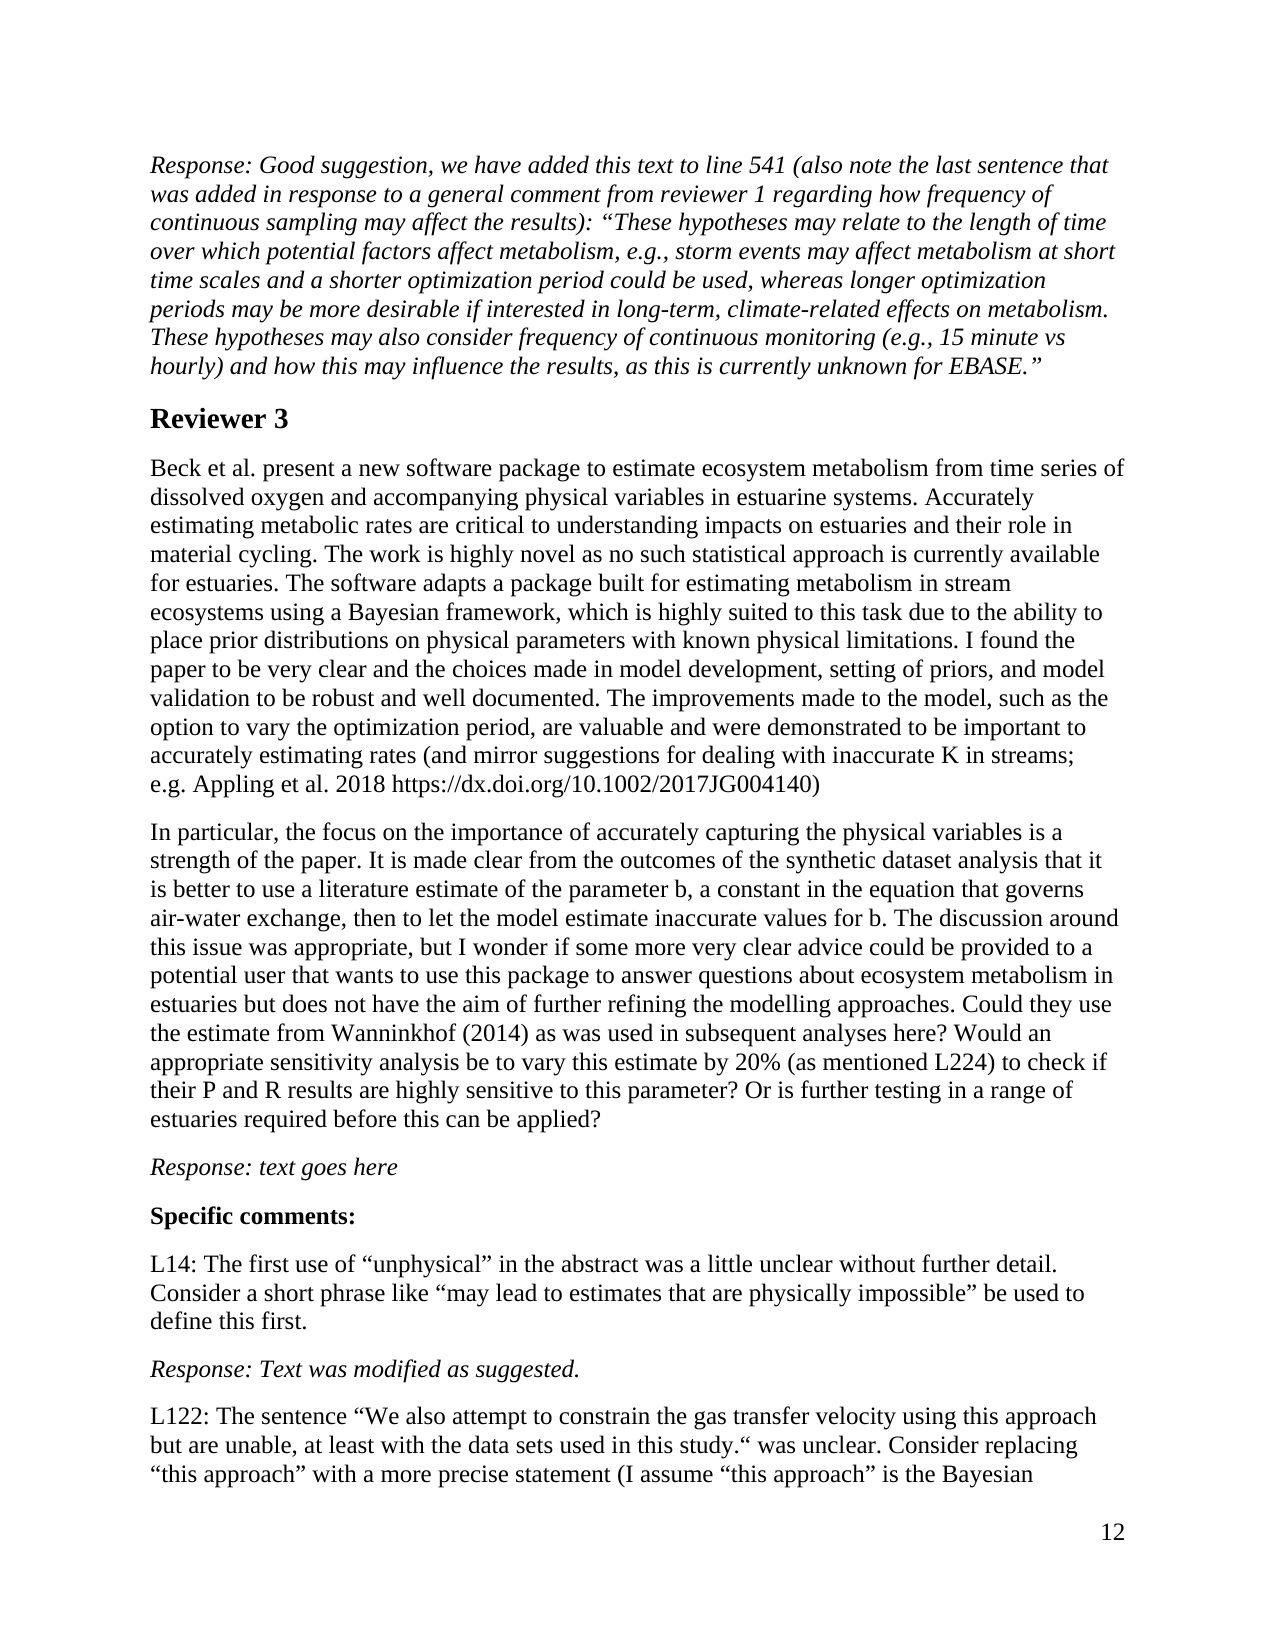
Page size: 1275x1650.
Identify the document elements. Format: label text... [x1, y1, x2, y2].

text Response: text goes here [150, 1152, 1125, 1181]
text L14: The first use of “unphysical” in the abstract was a little unclear without further detail. Consider a short phrase like “may lead to estimates that are physically impossible” be used to define this first. [150, 1249, 1125, 1335]
subtitle Specific comments: [150, 1201, 1125, 1230]
text Response: Text was modified as suggested. [150, 1354, 1125, 1383]
subtitle Reviewer 3 [150, 401, 1125, 434]
text In particular, the focus on the importance of accurately capturing the physical variables is a strength of the paper. It is made clear from the outcomes of the synthetic dataset analysis that it is better to use a literature estimate of the parameter b, a constant in the equation that governs air-water exchange, then to let the model estimate inaccurate values for b. The discussion around this issue was appropriate, but I wonder if some more very clear advice could be provided to a potential user that wants to use this package to answer questions about ecosystem metabolism in estuaries but does not have the aim of further refining the modelling approaches. Could they use the estimate from Wanninkhof (2014) as was used in subsequent analyses here? Would an appropriate sensitivity analysis be to vary this estimate by 20% (as mentioned L224) to check if their P and R results are highly sensitive to this parameter? Or is further testing in a range of estuaries required before this can be applied? [150, 817, 1125, 1133]
